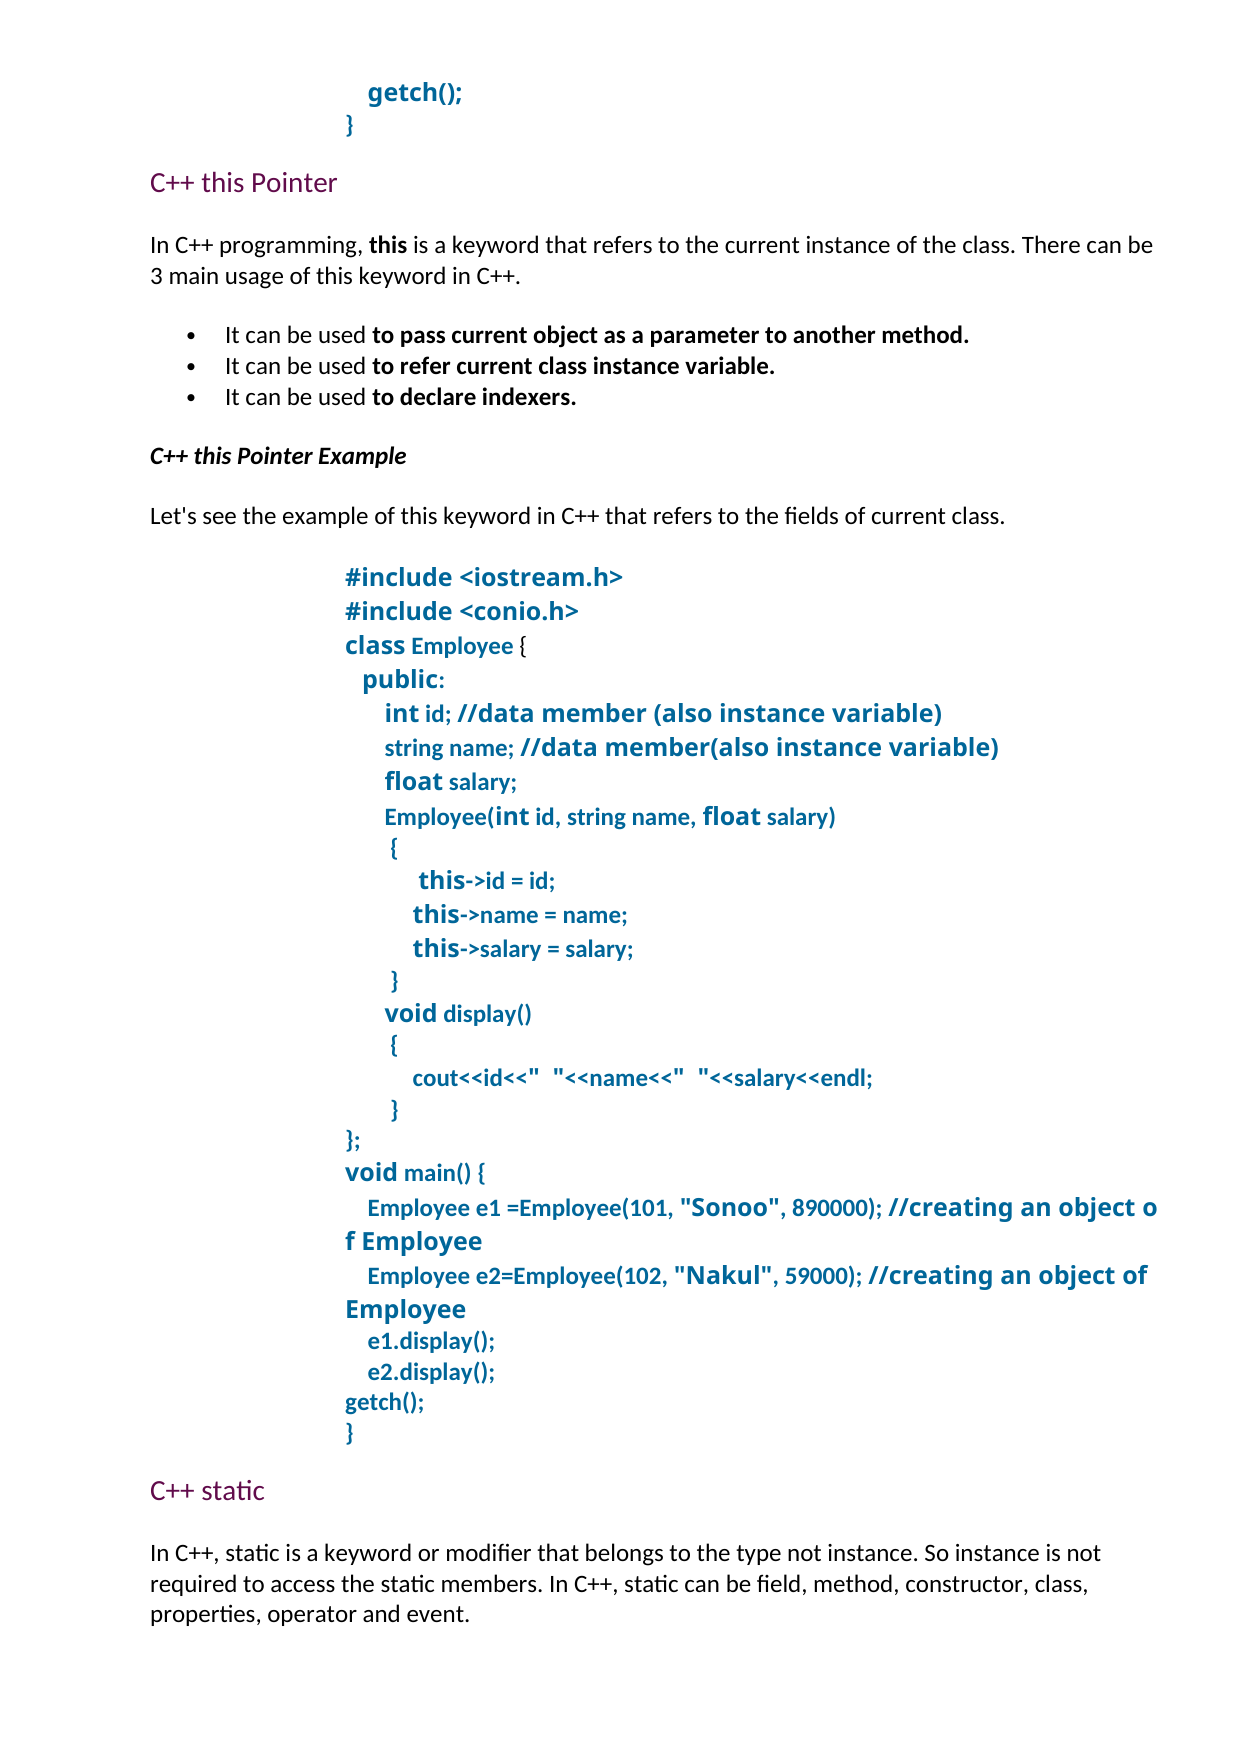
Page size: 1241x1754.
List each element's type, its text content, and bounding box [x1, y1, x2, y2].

text getch(); [345, 75, 1165, 109]
text string name; //data member(also instance variable) [345, 730, 1165, 764]
list It can be used to pass current object as a parameter to another method. [187, 319, 1165, 350]
text { [345, 1029, 1165, 1060]
text Employee e1 =Employee(101, "Sonoo", 890000); //creating an object of Employee [345, 1189, 1165, 1257]
text float salary; [345, 764, 1165, 798]
text In C++, static is a keyword or modifier that belongs to the type not instance. So instance is not required to access the static members. In C++, static can be field, method, constructor, class, properties, operator and event. [150, 1537, 1165, 1629]
subtitle C++ this Pointer [150, 164, 1165, 200]
text #include <conio.h> [345, 594, 1165, 628]
text cout<<id<<" "<<name<<" "<<salary<<endl; [345, 1060, 1165, 1094]
text this->id = id; [345, 863, 1165, 897]
text Let's see the example of this keyword in C++ that refers to the fields of current class. [150, 500, 1165, 531]
subtitle C++ static [150, 1472, 1165, 1508]
text { [345, 832, 1165, 863]
text } [345, 109, 1165, 139]
text } [345, 1417, 1165, 1447]
text }; [345, 1124, 1165, 1155]
list It can be used to refer current class instance variable. [187, 350, 1165, 381]
text public: [345, 662, 1165, 696]
text e2.display(); [345, 1356, 1165, 1386]
text Employee e2=Employee(102, "Nakul", 59000); //creating an object of Employee [345, 1257, 1165, 1325]
text } [345, 965, 1165, 995]
subtitle C++ this Pointer Example [150, 440, 1165, 471]
text Employee(int id, string name, float salary) [345, 798, 1165, 832]
text class Employee { [345, 628, 1165, 662]
text In C++ programming, this is a keyword that refers to the current instance of the class. There can be 3 main usage of this keyword in C++. [150, 229, 1165, 290]
text getch(); [345, 1386, 1165, 1417]
list It can be used to declare indexers. [187, 381, 1165, 411]
text void display() [345, 995, 1165, 1029]
text int id; //data member (also instance variable) [345, 696, 1165, 730]
text } [345, 1094, 1165, 1124]
text #include <iostream.h> [345, 560, 1165, 594]
text this->salary = salary; [345, 931, 1165, 965]
text this->name = name; [345, 897, 1165, 931]
text e1.display(); [345, 1325, 1165, 1356]
text void main() { [345, 1155, 1165, 1189]
